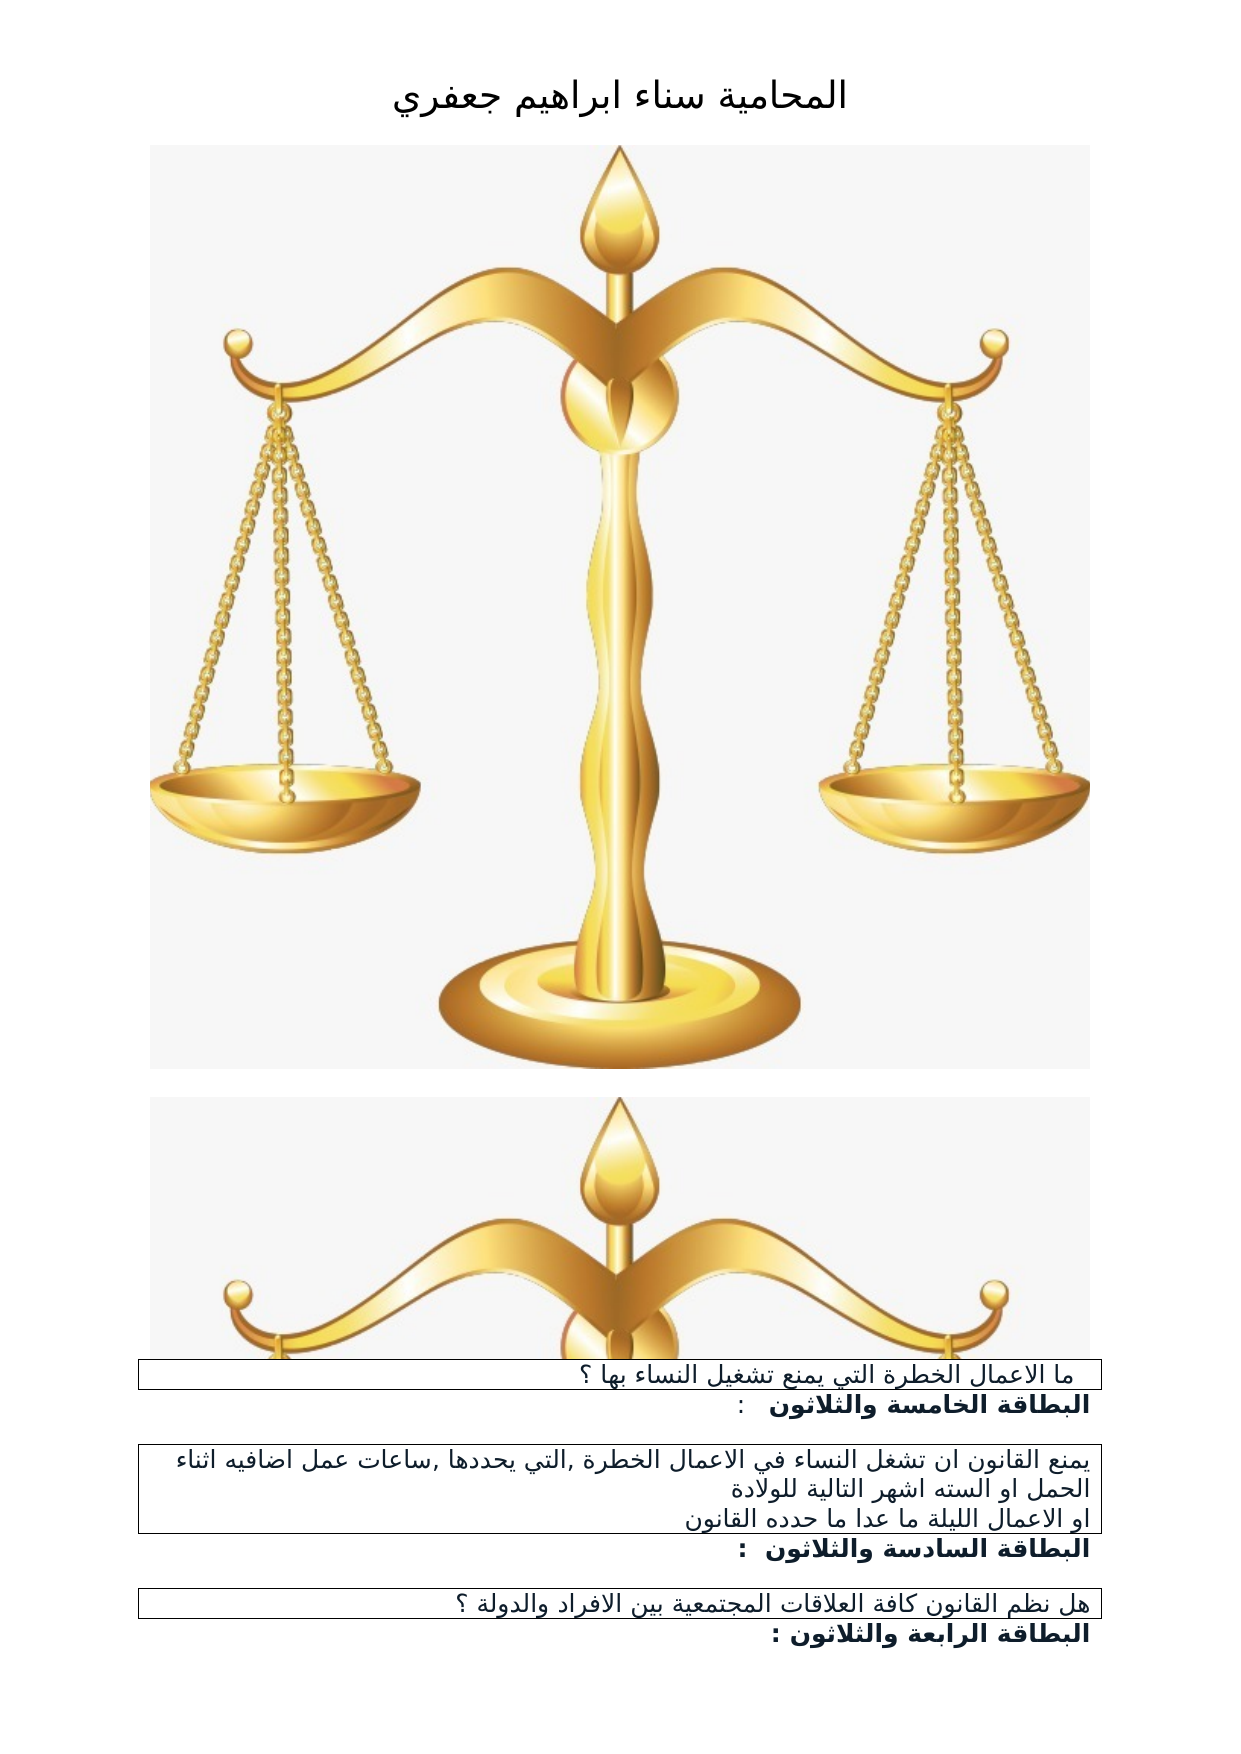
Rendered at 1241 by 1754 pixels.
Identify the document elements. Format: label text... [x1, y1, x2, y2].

picture [150, 1097, 1090, 1359]
text البطاقة الخامسة والثلاثون : [150, 1390, 1090, 1419]
picture [150, 145, 1090, 1069]
table_header هل نظم القانون كافة العلاقات المجتمعية بين الافراد والدولة ؟ [139, 1589, 1101, 1618]
text البطاقة الرابعة والثلاثون : [150, 1619, 1090, 1648]
text البطاقة السادسة والثلاثون : [150, 1534, 1090, 1563]
table_header ما الاعمال الخطرة التي يمنع تشغيل النساء بها ؟ [139, 1360, 1101, 1389]
table_header يمنع القانون ان تشغل النساء في الاعمال الخطرة ,التي يحددها ,ساعات عمل اضافيه اثناء الحمل او السته اشهر التالية للولادة او الاعمال الليلة ما عدا ما حدده القانون [139, 1445, 1101, 1533]
